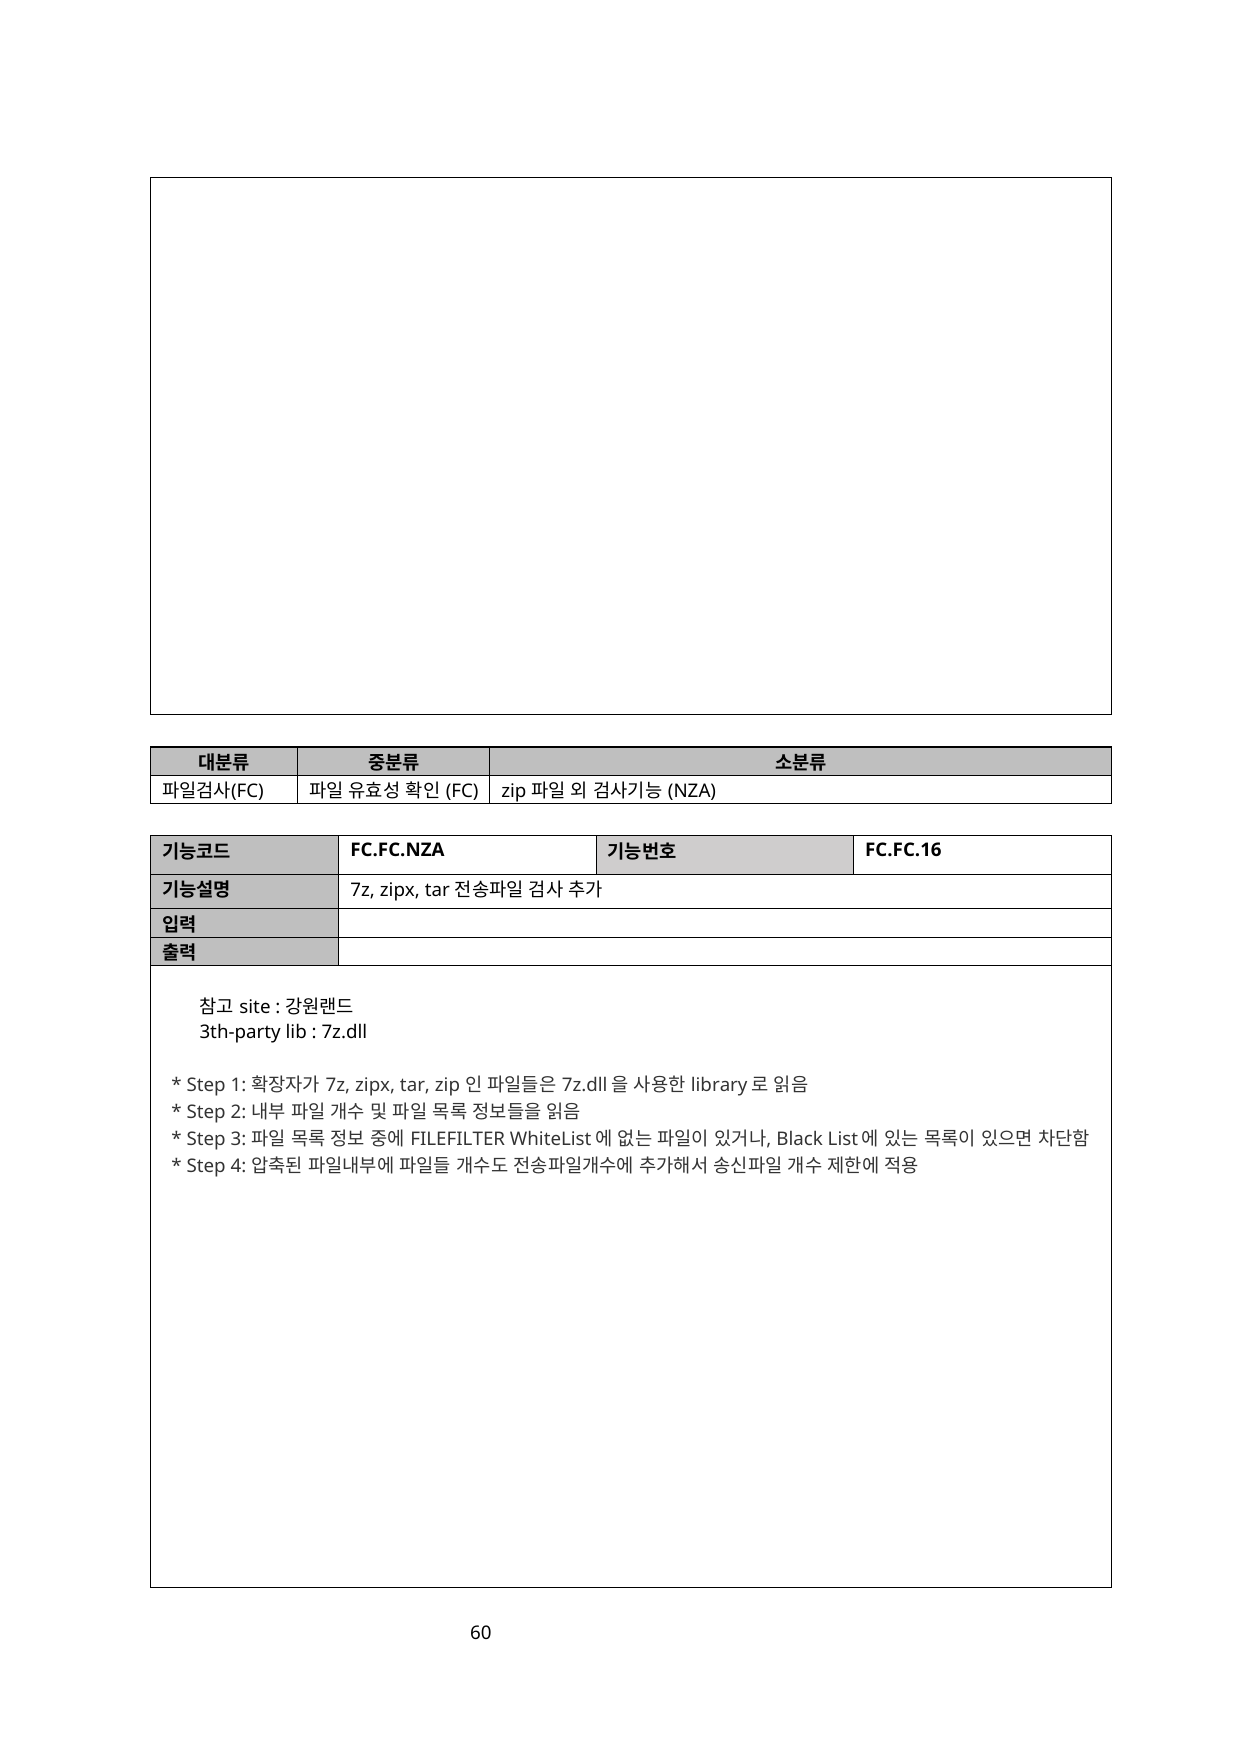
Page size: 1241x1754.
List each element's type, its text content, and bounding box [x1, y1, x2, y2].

table_header 소분류 [490, 748, 1111, 775]
table_cell 기능설명 [151, 875, 338, 908]
table_cell 파일 유효성 확인 (FC) [298, 776, 489, 803]
table_header 중분류 [298, 748, 489, 775]
table_header FC.FC.16 [854, 836, 1111, 874]
table_cell 입력 [151, 909, 338, 937]
table_header 기능코드 [151, 836, 338, 874]
table_cell [339, 909, 1111, 937]
table_cell 출력 [151, 938, 338, 965]
table_cell 7z, zipx, tar 전송파일 검사 추가 [339, 875, 1111, 908]
table_header 기능번호 [597, 836, 853, 874]
table_cell zip 파일 외 검사기능 (NZA) [490, 776, 1111, 803]
table_header 대분류 [151, 748, 297, 775]
table_cell [339, 938, 1111, 965]
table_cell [151, 966, 1111, 1587]
table_cell 파일검사(FC) [151, 776, 297, 803]
table_header FC.FC.NZA [339, 836, 596, 874]
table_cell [151, 178, 1111, 714]
